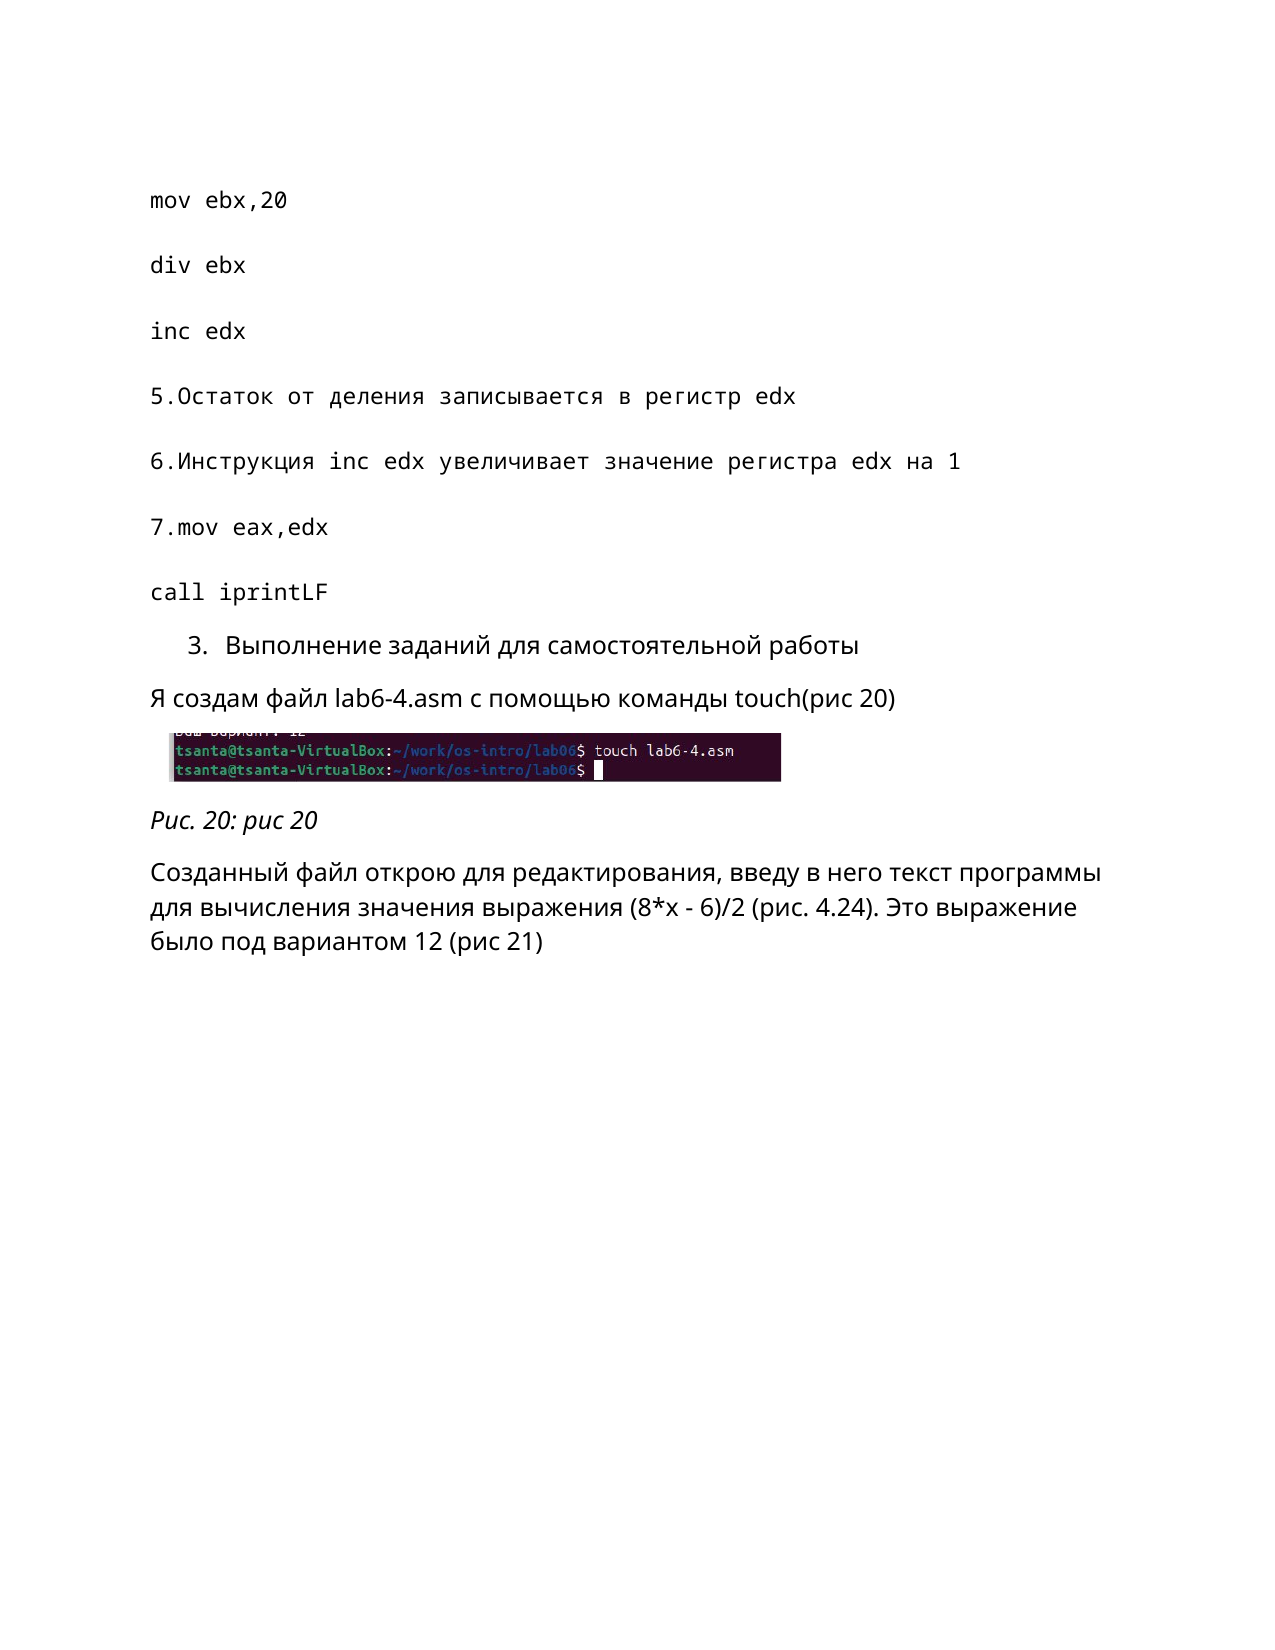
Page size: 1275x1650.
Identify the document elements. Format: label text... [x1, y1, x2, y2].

text Созданный файл открою для редактирования, введу в него текст программы для вычисления значения выражения (8*x - 6)/2 (рис. 4.24). Это выражение было под вариантом 12 (рис 21) [150, 855, 1125, 957]
text Я создам файл lab6-4.asm с помощью команды touch(рис 20) [150, 681, 1125, 715]
picture [168, 733, 782, 782]
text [150, 150, 1125, 607]
text Рис. 20: рис 20 [150, 802, 1125, 836]
list Выполнение заданий для самостоятельной работы [187, 628, 1125, 662]
